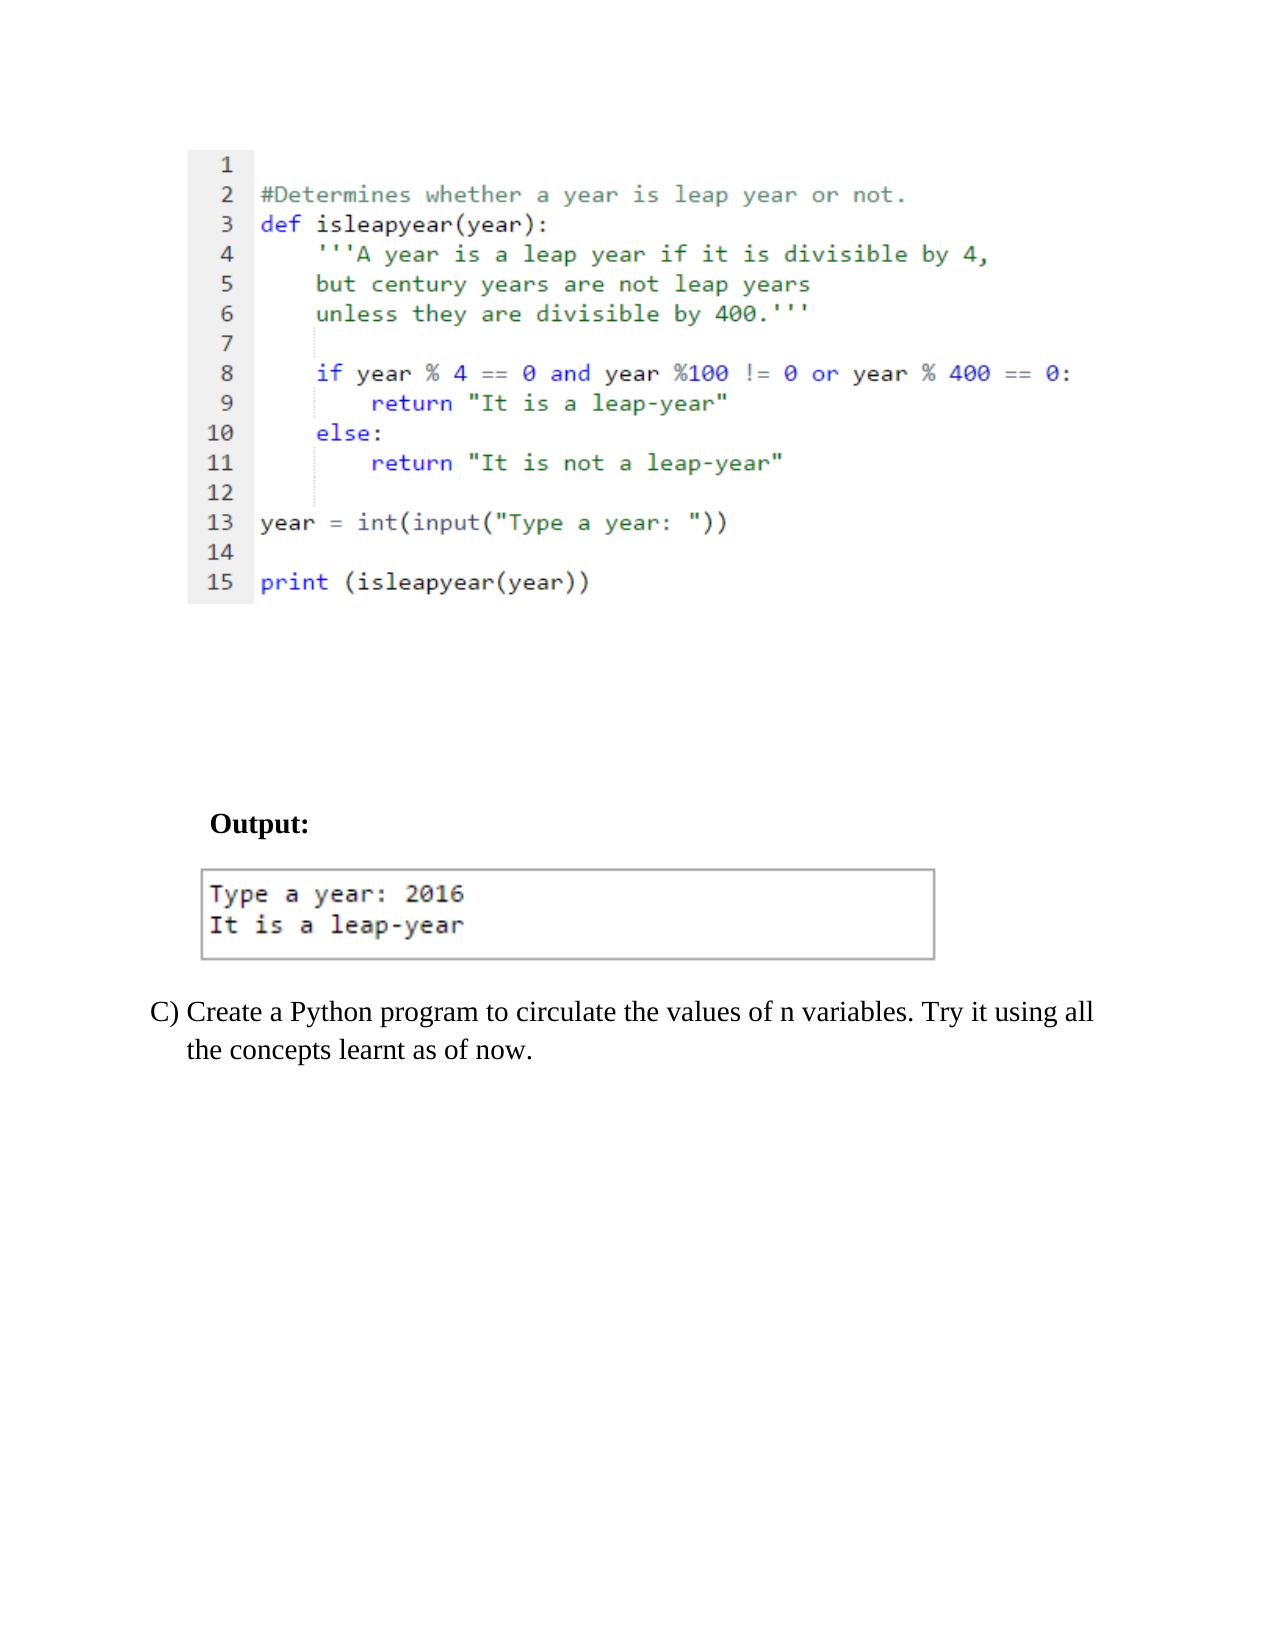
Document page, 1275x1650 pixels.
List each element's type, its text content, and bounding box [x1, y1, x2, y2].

picture [187, 866, 948, 969]
text Output: [187, 807, 1125, 840]
list C) Create a Python program to circulate the values of n variables. Try it using all [150, 994, 1125, 1027]
picture [187, 150, 1125, 604]
list the concepts learnt as of now. [150, 1032, 1125, 1066]
